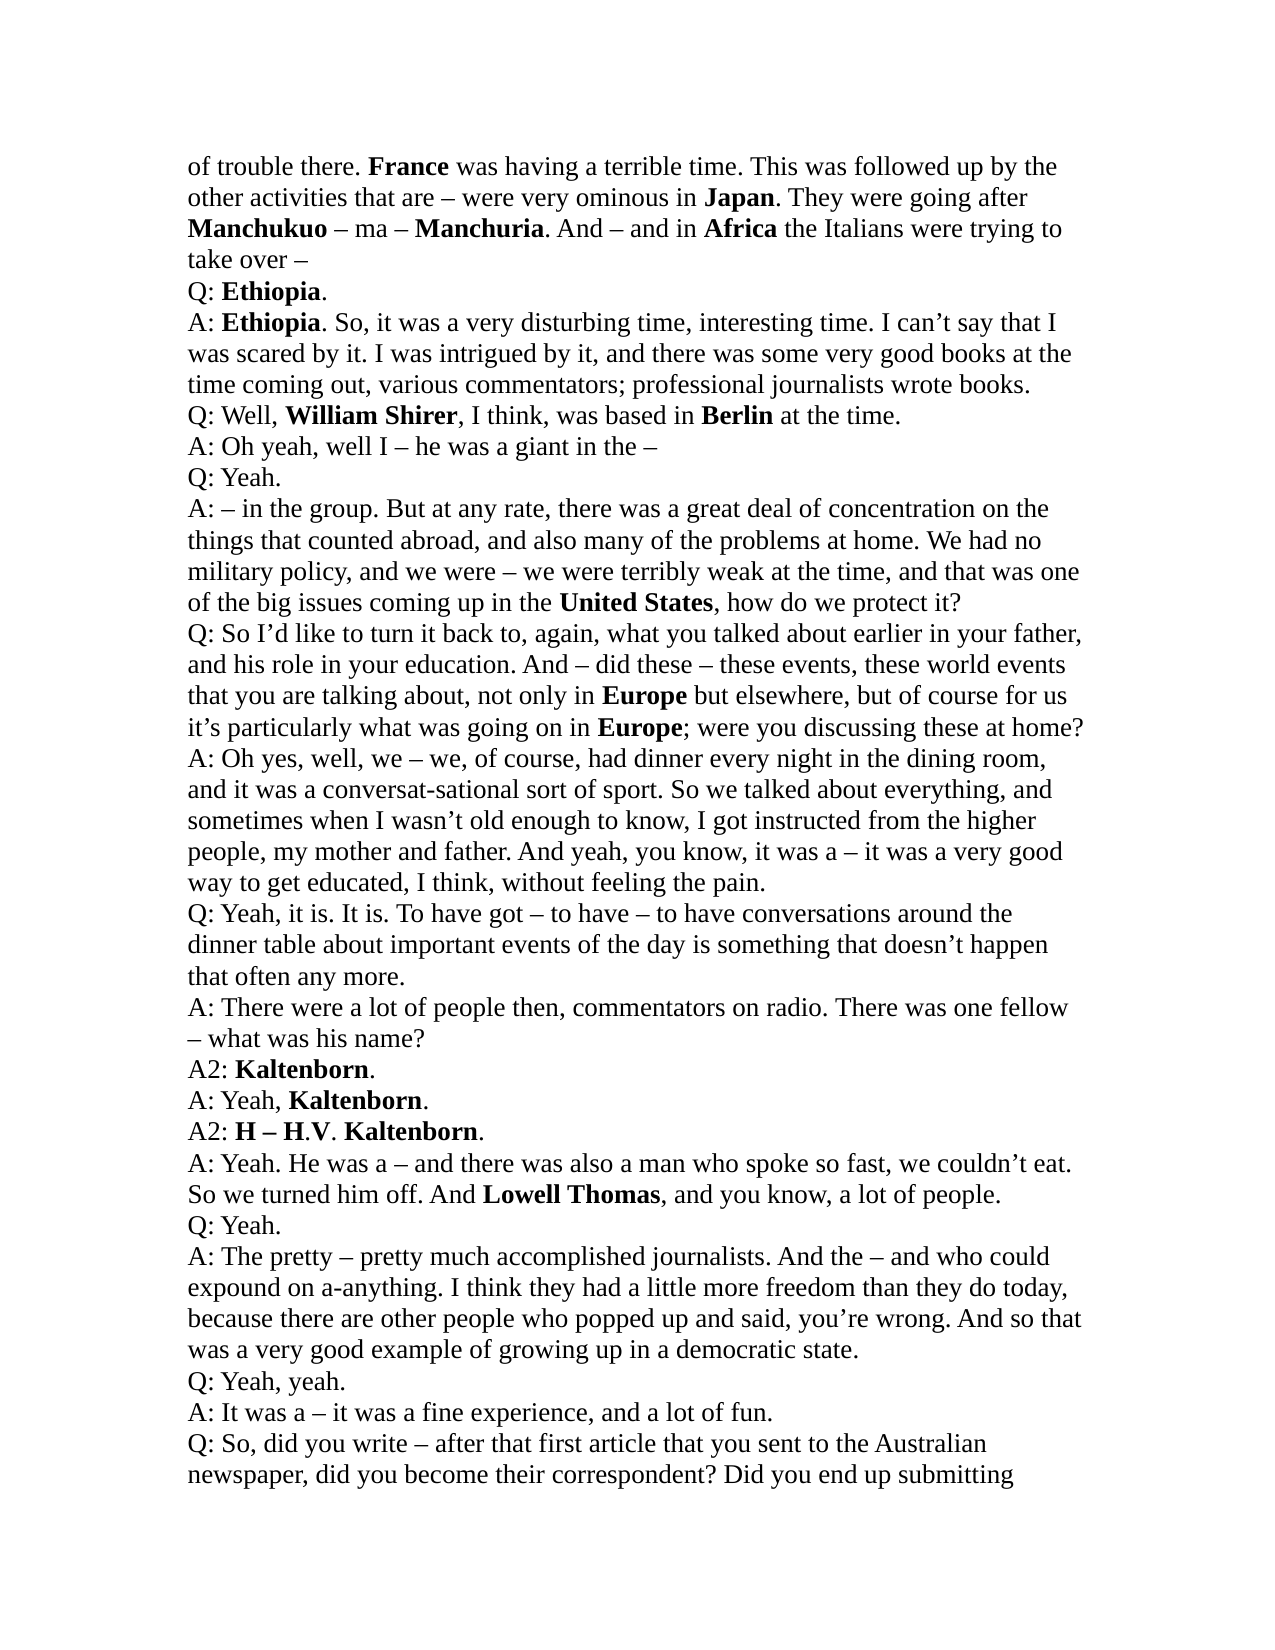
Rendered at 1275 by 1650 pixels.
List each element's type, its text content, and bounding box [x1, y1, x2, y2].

text A: – in the group. But at any rate, there was a great deal of concentration on the things that counted abroad, and also many of the problems at home. We had no military policy, and we were – we were terribly weak at the time, and that was one of the big issues coming up in the United States, how do we protect it? [187, 524, 1087, 648]
text A: Oh yes, well, we – we, of course, had dinner every night in the dining room, and it was a conversat-sational sort of sport. So we talked about everything, and sometimes when I wasn’t old enough to know, I got instructed from the higher people, my mother and father. And yeah, you know, it was a – it was a very good way to get educated, I think, without feeling the pain. [187, 773, 1087, 929]
text A2: Kaltenborn. [187, 1084, 1087, 1116]
text A2: H – H.V. Kaltenborn. [187, 1147, 1087, 1178]
text Q: So I’d like to turn it back to, again, what you talked about earlier in your father, and his role in your education. And – did these – these events, these world events that you are talking about, not only in Europe but elsewhere, but of course for us it’s particularly what was going on in Europe; were you discussing these at home? [187, 648, 1087, 773]
text A: Ethiopia. So, it was a very disturbing time, interesting time. I can’t say that I was scared by it. I was intrigued by it, and there was some very good books at the time coming out, various commentators; professional journalists wrote books. [187, 337, 1087, 430]
text A: Yeah. He was a – and there was also a man who spoke so fast, we couldn’t eat. So we turned him off. And Lowell Thomas, and you know, a lot of people. [187, 1178, 1087, 1240]
text Q: Yeah. [187, 493, 1087, 524]
text Q: Ethiopia. [187, 306, 1087, 337]
text Q: Yeah. [187, 1240, 1087, 1271]
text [187, 150, 1087, 306]
text Q: Yeah, yeah. [187, 1396, 1087, 1427]
text A: It was a – it was a fine experience, and a lot of fun. [187, 1427, 1087, 1458]
text A: Oh yeah, well I – he was a giant in the – [187, 461, 1087, 493]
text A: There were a lot of people then, commentators on radio. There was one fellow – what was his name? [187, 1022, 1087, 1084]
text A: Yeah, Kaltenborn. [187, 1116, 1087, 1147]
text Q: Yeah, it is. It is. To have got – to have – to have conversations around the dinner table about important events of the day is something that doesn’t happen that often any more. [187, 929, 1087, 1022]
text A: The pretty – pretty much accomplished journalists. And the – and who could expound on a-anything. I think they had a little more freedom than they do today, because there are other people who popped up and said, you’re wrong. And so that was a very good example of growing up in a democratic state. [187, 1271, 1087, 1396]
text Q: Well, William Shirer, I think, was based in Berlin at the time. [187, 430, 1087, 461]
